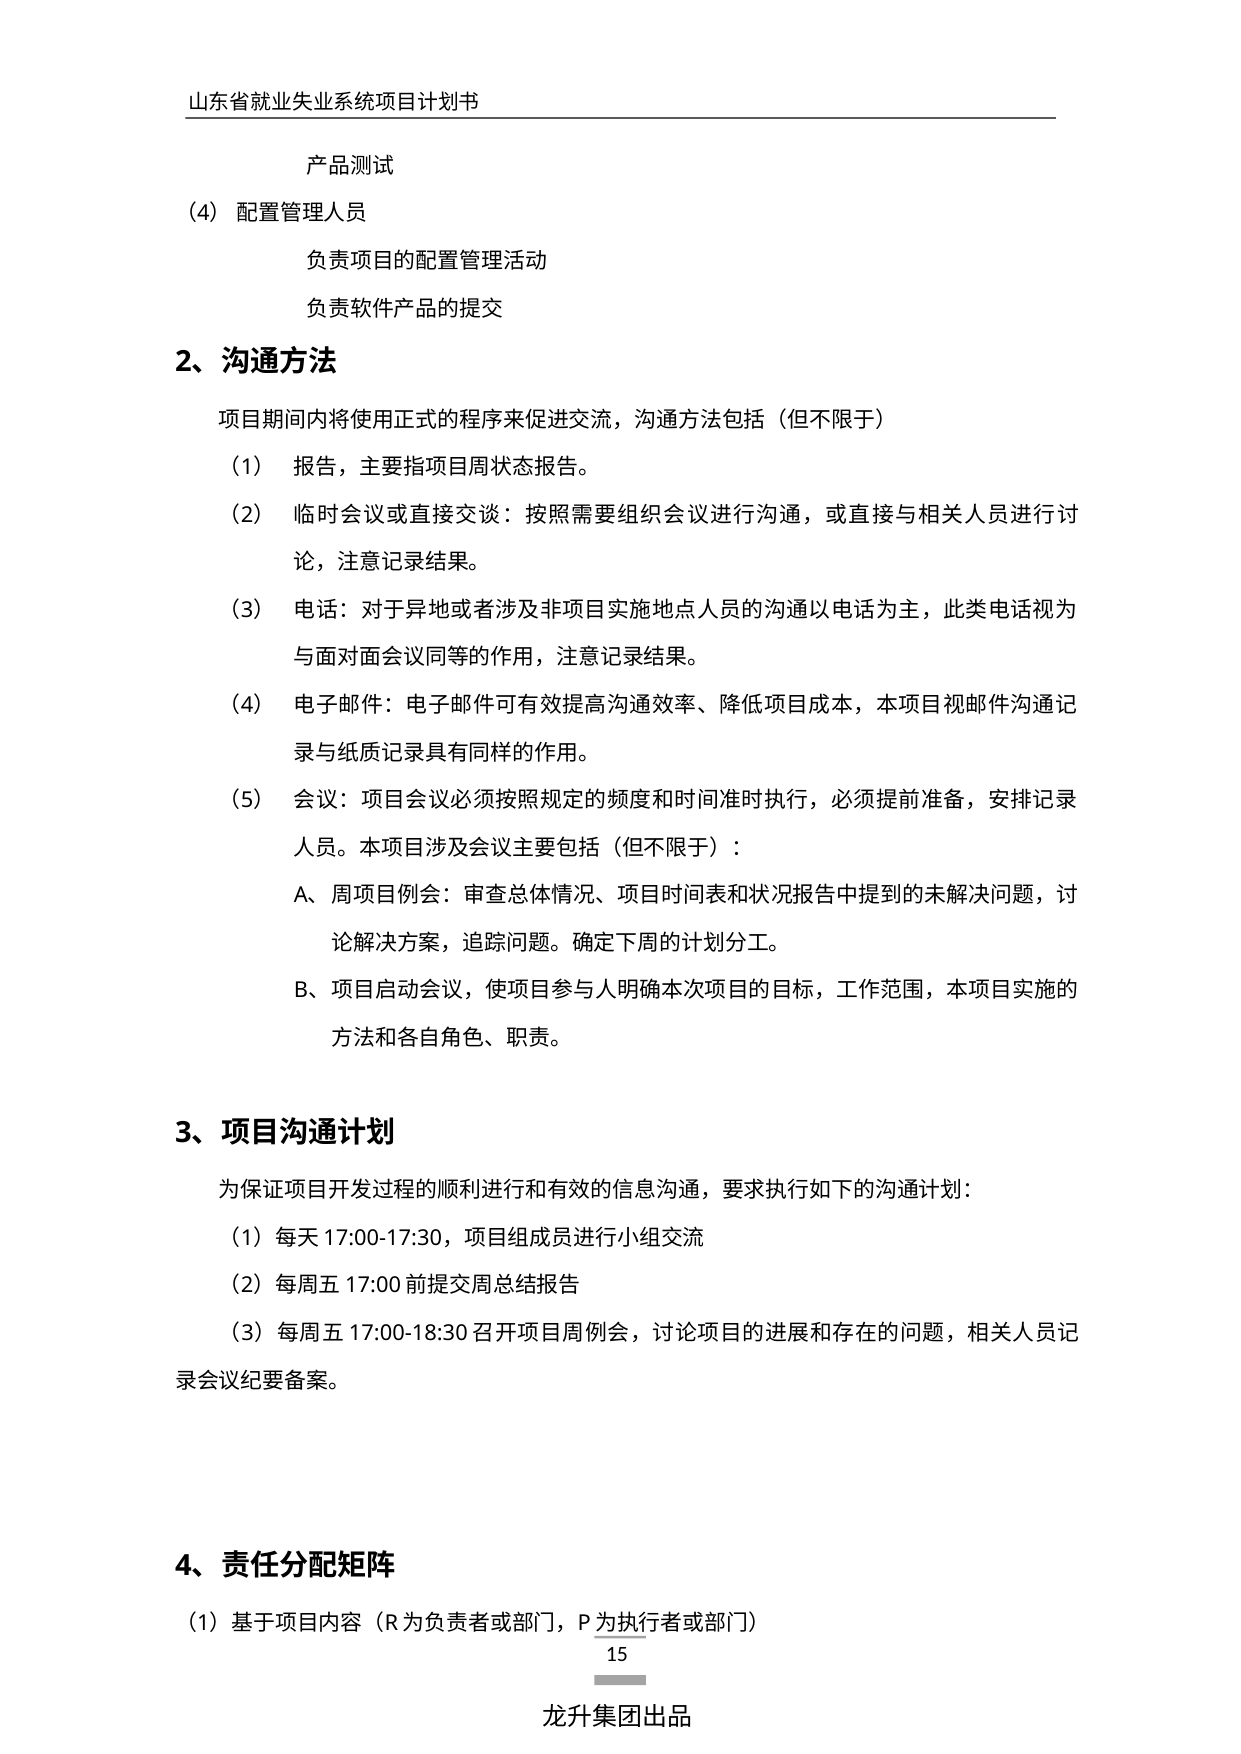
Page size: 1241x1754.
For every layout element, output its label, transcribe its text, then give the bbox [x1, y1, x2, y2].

list 项目启动会议，使项目参与人明确本次项目的目标，工作范围，本项目实施的方法和各自角色、职责。 [294, 972, 1080, 1051]
text 2、沟通方法 [175, 338, 1080, 380]
text 为保证项目开发过程的顺利进行和有效的信息沟通，要求执行如下的沟通计划： [175, 1172, 1080, 1204]
list 配置管理人员 [175, 195, 1080, 227]
list 电话：对于异地或者涉及非项目实施地点人员的沟通以电话为主，此类电话视为与面对面会议同等的作用，注意记录结果。 [219, 592, 1080, 671]
text 负责项目的配置管理活动 [175, 243, 1080, 275]
text （3）每周五17:00-18:30召开项目周例会，讨论项目的进展和存在的问题，相关人员记录会议纪要备案。 [175, 1315, 1080, 1394]
list 电子邮件：电子邮件可有效提高沟通效率、降低项目成本，本项目视邮件沟通记录与纸质记录具有同样的作用。 [219, 687, 1080, 766]
list 会议：项目会议必须按照规定的频度和时间准时执行，必须提前准备，安排记录人员。本项目涉及会议主要包括（但不限于）： [219, 782, 1080, 861]
list 临时会议或直接交谈：按照需要组织会议进行沟通，或直接与相关人员进行讨论，注意记录结果。 [219, 497, 1080, 576]
text 项目期间内将使用正式的程序来促进交流，沟通方法包括（但不限于） [175, 402, 1080, 433]
text 产品测试 [262, 148, 1080, 179]
text 4、责任分配矩阵 [175, 1541, 1080, 1583]
text （1）每天17:00-17:30，项目组成员进行小组交流 [175, 1220, 1080, 1252]
text （2）每周五17:00前提交周总结报告 [175, 1267, 1080, 1299]
text （1）基于项目内容（R为负责者或部门，P为执行者或部门） [175, 1605, 1080, 1636]
list 报告，主要指项目周状态报告。 [219, 449, 1080, 481]
text 负责软件产品的提交 [175, 291, 1080, 322]
list 周项目例会：审查总体情况、项目时间表和状况报告中提到的未解决问题，讨论解决方案，追踪问题。确定下周的计划分工。 [294, 877, 1080, 956]
text 3、项目沟通计划 [175, 1109, 1080, 1151]
